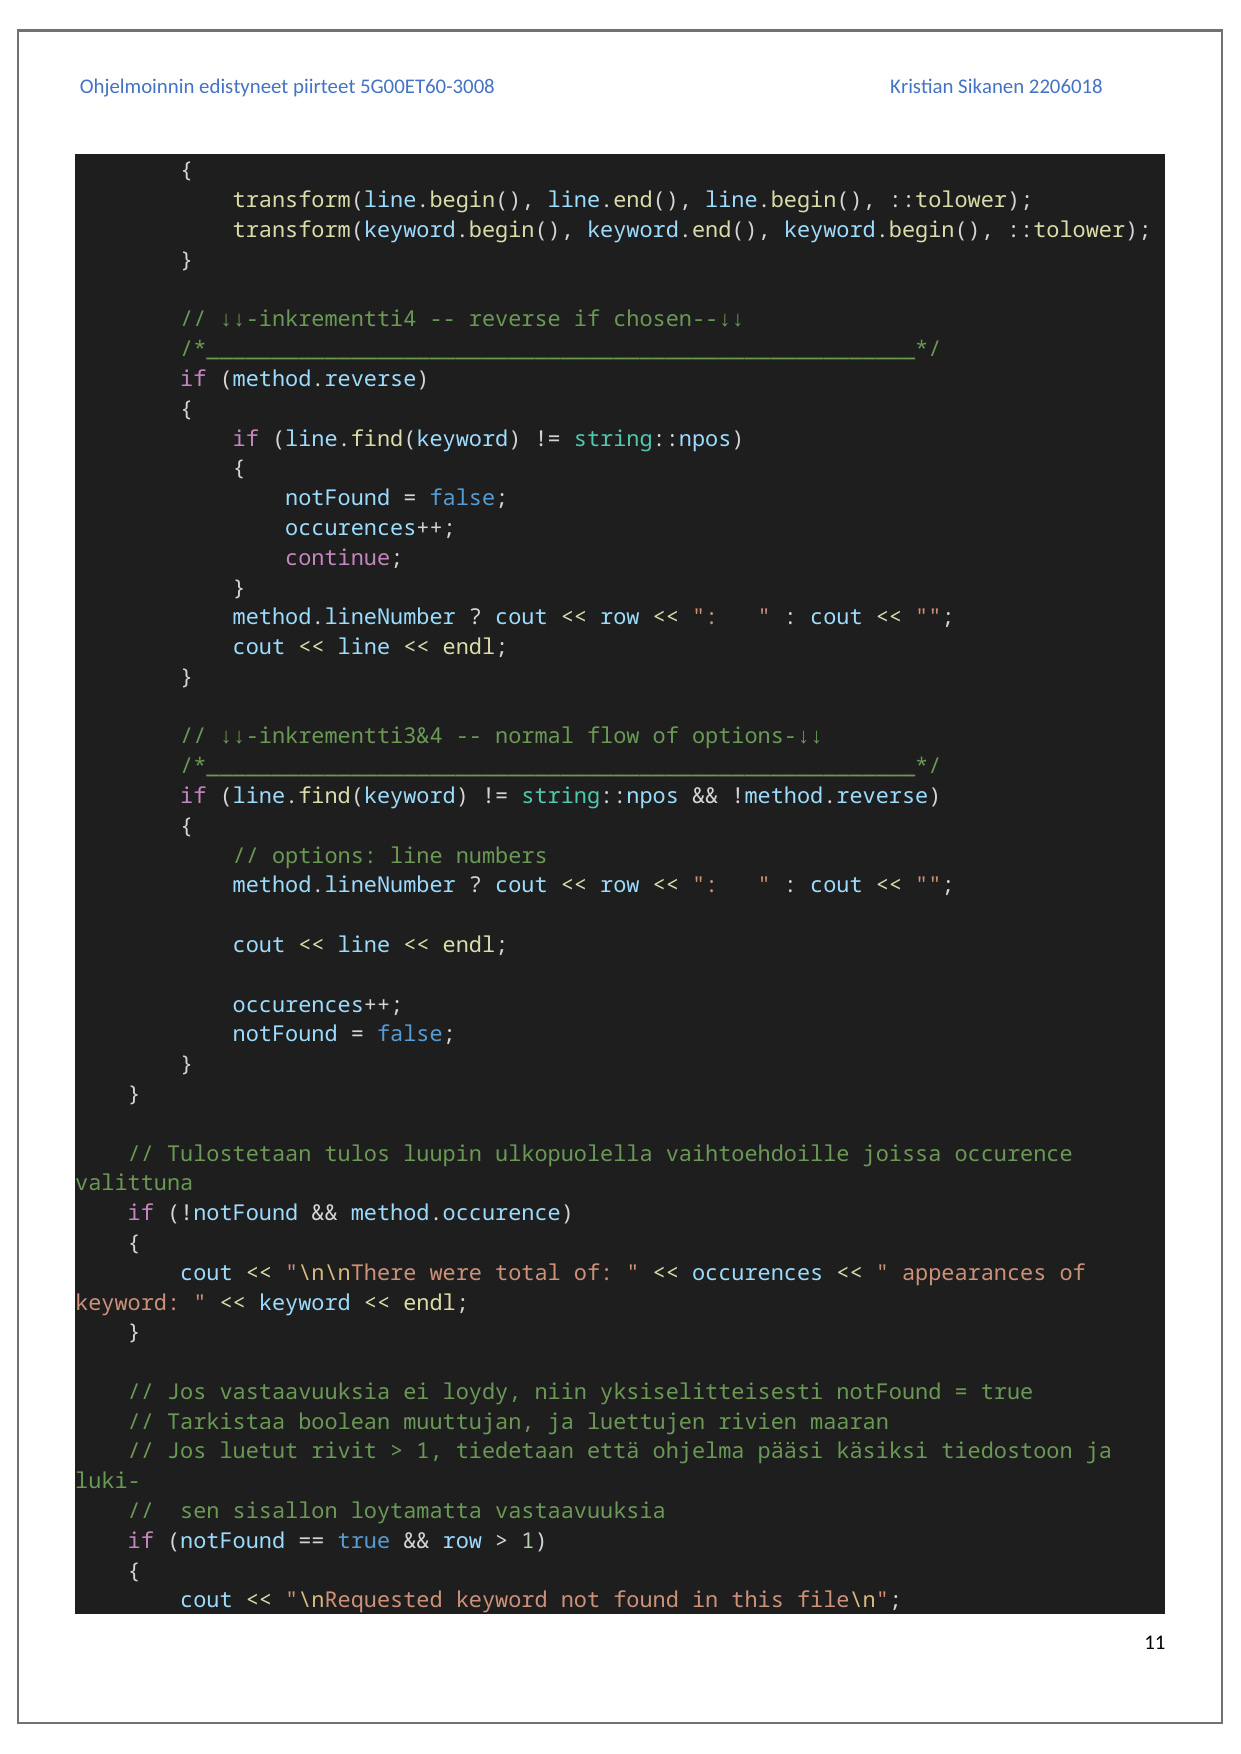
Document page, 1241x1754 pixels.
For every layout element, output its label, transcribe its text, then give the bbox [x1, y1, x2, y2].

text { [75, 393, 1165, 423]
text occurences++; [75, 512, 1165, 542]
text occurences++; [75, 989, 1165, 1018]
text { [75, 810, 1165, 840]
text /*______________________________________________________*/ [75, 750, 1165, 780]
text { [75, 1555, 1165, 1584]
text // Tarkistaa boolean muuttujan, ja luettujen rivien maaran [75, 1406, 1165, 1436]
text cout << line << endl; [75, 631, 1165, 661]
text /*______________________________________________________*/ [75, 333, 1165, 363]
text { [75, 1227, 1165, 1257]
text } [75, 572, 1165, 601]
text { [75, 154, 1165, 184]
text // options: line numbers [75, 840, 1165, 869]
text // Tulostetaan tulos luupin ulkopuolella vaihtoehdoille joissa occurence valittuna [75, 1138, 1165, 1197]
text // sen sisallon loytamatta vastaavuuksia [75, 1495, 1165, 1525]
text if (method.reverse) [75, 363, 1165, 393]
text } [75, 1316, 1165, 1346]
text transform(keyword.begin(), keyword.end(), keyword.begin(), ::tolower); [75, 214, 1165, 244]
text cout << "\nRequested keyword not found in this file\n"; [75, 1584, 1165, 1614]
text cout << line << endl; [75, 929, 1165, 959]
text { [75, 452, 1165, 482]
text // Jos vastaavuuksia ei loydy, niin yksiselitteisesti notFound = true [75, 1376, 1165, 1406]
text // ↓↓-inkrementti3&4 -- normal flow of options-↓↓ [75, 721, 1165, 750]
text // Jos luetut rivit > 1, tiedetaan että ohjelma pääsi käsiksi tiedostoon ja luki- [75, 1436, 1165, 1495]
text } [75, 1048, 1165, 1078]
text notFound = false; [75, 482, 1165, 512]
text } [75, 1078, 1165, 1108]
text // ↓↓-inkrementti4 -- reverse if chosen--↓↓ [75, 303, 1165, 333]
text if (!notFound && method.occurence) [75, 1197, 1165, 1227]
text if (notFound == true && row > 1) [75, 1525, 1165, 1555]
text method.lineNumber ? cout << row << ": " : cout << ""; [75, 601, 1165, 631]
text } [75, 244, 1165, 274]
text cout << "\n\nThere were total of: " << occurences << " appearances of keyword: " << keyword << endl; [75, 1257, 1165, 1316]
text notFound = false; [75, 1018, 1165, 1048]
text } [75, 661, 1165, 691]
text if (line.find(keyword) != string::npos) [75, 423, 1165, 452]
text method.lineNumber ? cout << row << ": " : cout << ""; [75, 869, 1165, 899]
text continue; [75, 542, 1165, 572]
text if (line.find(keyword) != string::npos && !method.reverse) [75, 780, 1165, 810]
text transform(line.begin(), line.end(), line.begin(), ::tolower); [75, 184, 1165, 214]
